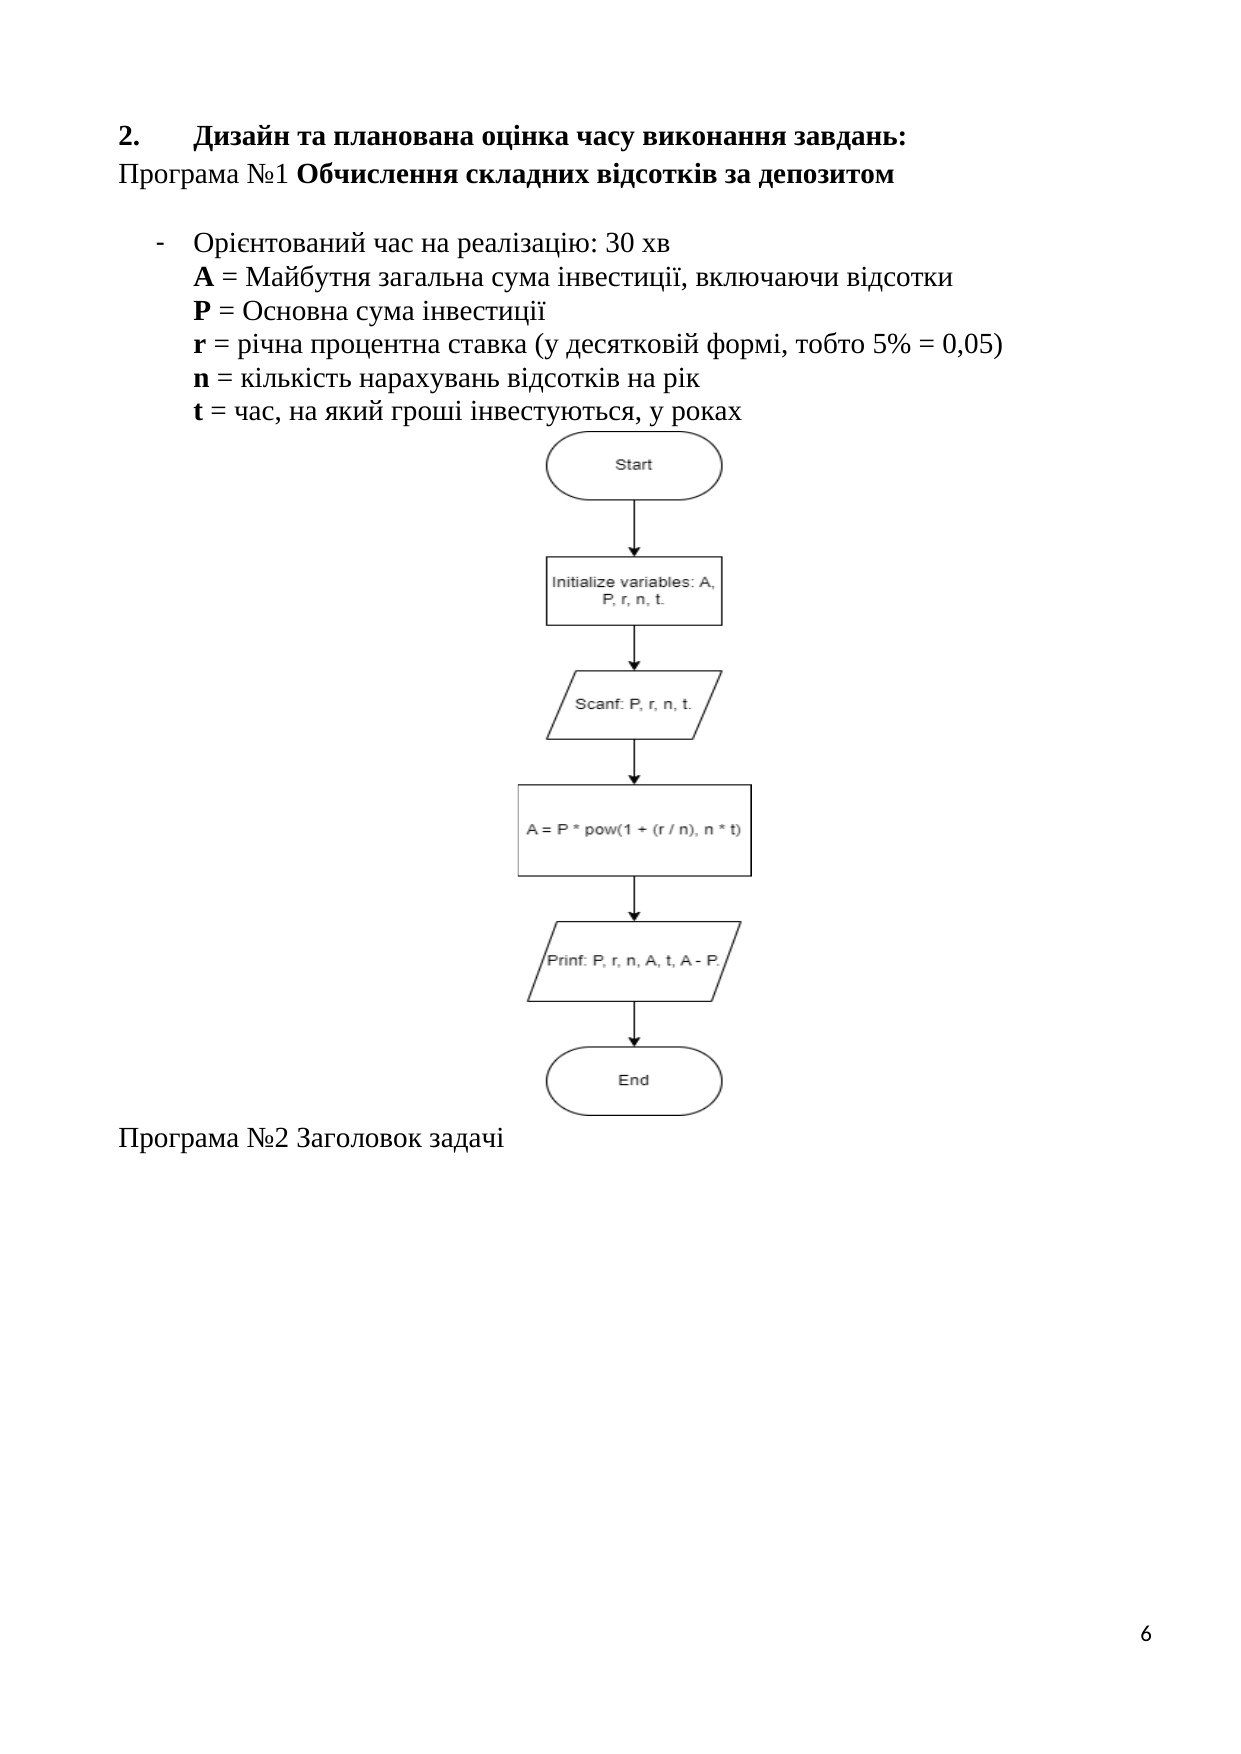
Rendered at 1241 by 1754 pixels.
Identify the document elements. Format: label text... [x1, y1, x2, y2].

picture [517, 431, 752, 1116]
text A = Майбутня загальна сума інвестиції, включаючи відсотки [193, 259, 1152, 293]
text t = час, на який гроші інвестуються, у роках [193, 393, 1152, 427]
text Програма №2 Заголовок задачі [118, 1120, 1152, 1153]
list Орієнтований час на реалізацію: 30 хв [156, 224, 1152, 259]
subtitle 2. Дизайн та планована оцінка часу виконання завдань: [118, 118, 1152, 152]
text r = річна процентна ставка (у десятковій формі, тобто 5% = 0,05) [193, 326, 1152, 360]
text Програма №1 Обчислення складних відсотків за депозитом [118, 157, 1152, 190]
text P = Основна сума інвестиції [193, 293, 1152, 326]
text n = кількість нарахувань відсотків на рік [193, 360, 1152, 393]
